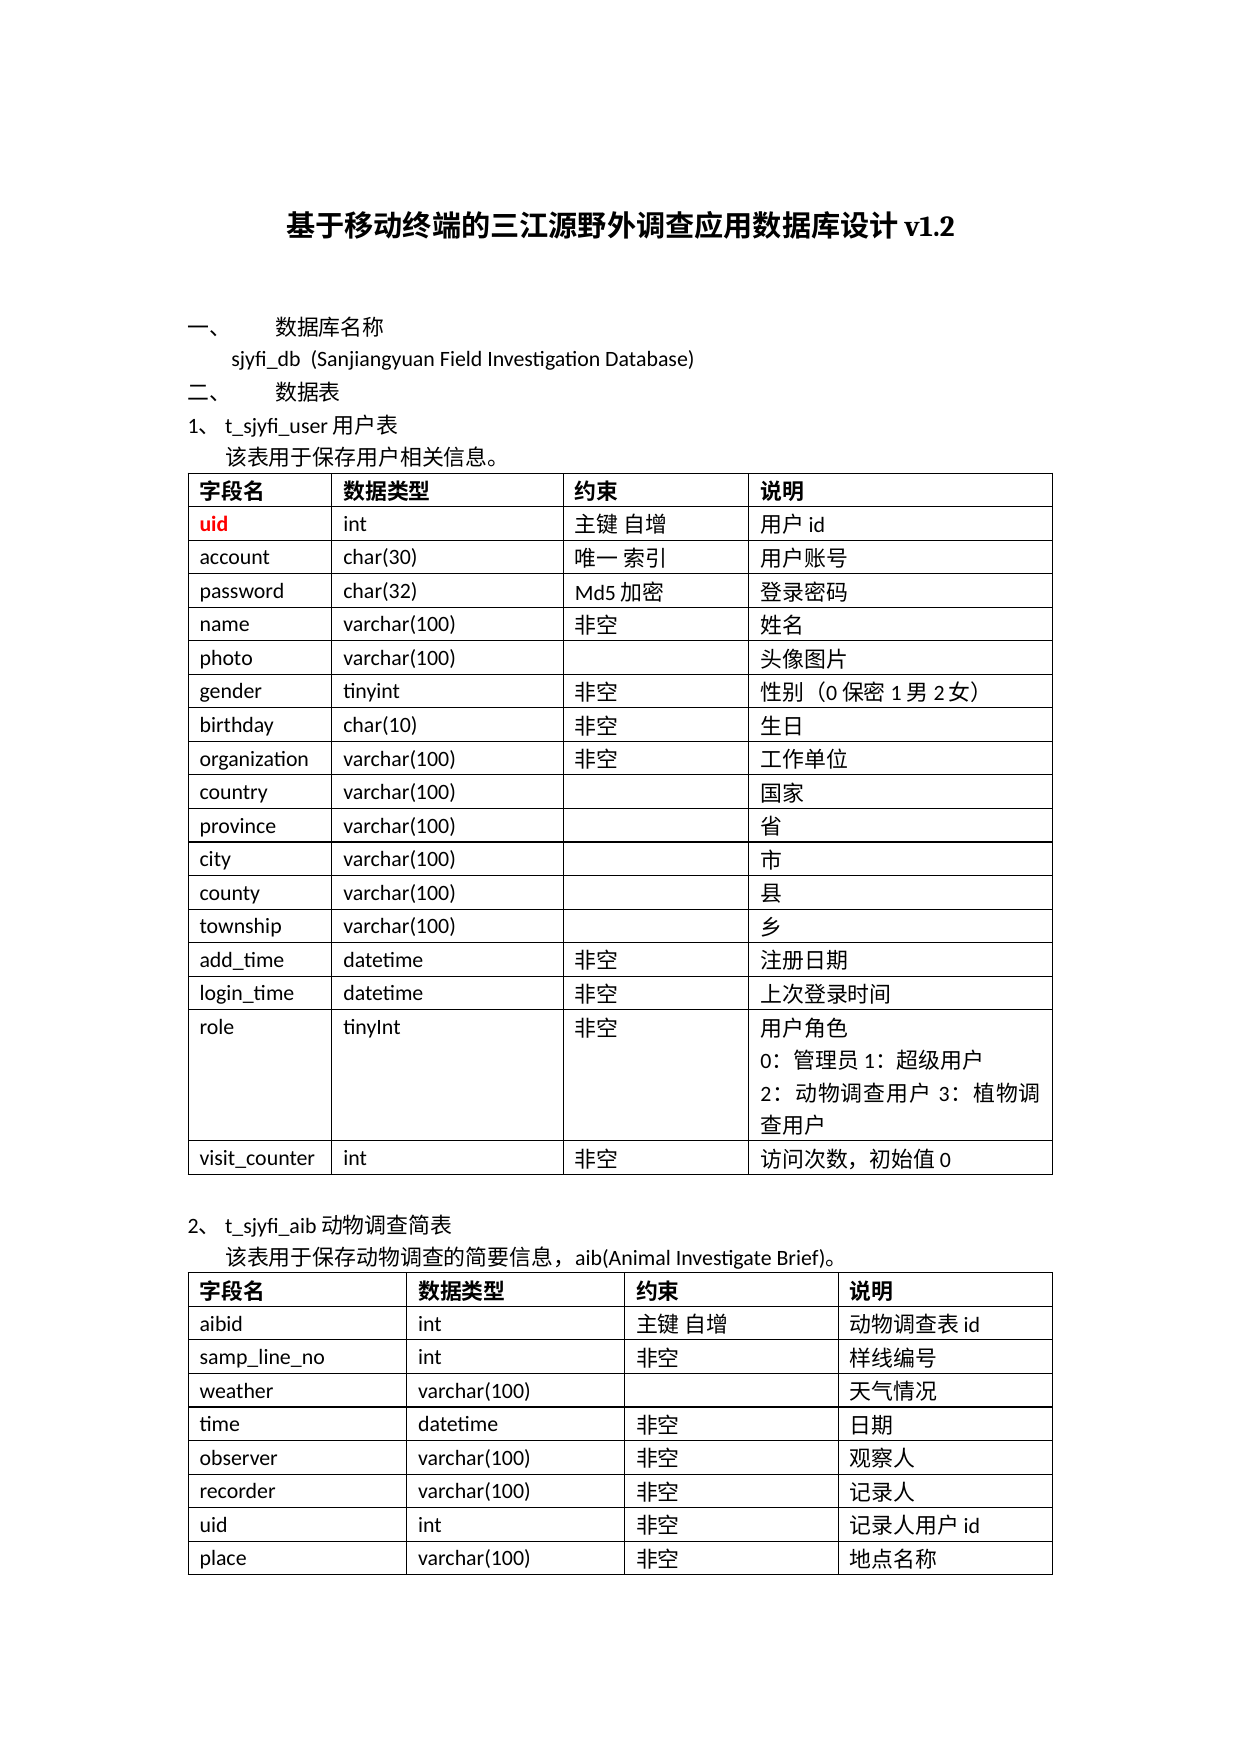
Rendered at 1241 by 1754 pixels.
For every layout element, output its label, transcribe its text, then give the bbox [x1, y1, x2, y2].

table_cell 地点名称 [839, 1542, 1052, 1574]
table_header 说明 [839, 1273, 1052, 1306]
table_cell birthday [189, 708, 331, 741]
table_cell recorder [189, 1475, 406, 1507]
table_cell datetime [407, 1408, 624, 1440]
table_cell county [189, 876, 331, 908]
list t_sjyfi_aib动物调查简表 [187, 1207, 1053, 1240]
table_cell 主键 自增 [625, 1307, 838, 1339]
table_cell 注册日期 [749, 943, 1052, 976]
table_cell 天气情况 [839, 1374, 1052, 1406]
table_cell [564, 641, 748, 674]
table_cell int [407, 1508, 624, 1541]
table_header 数据类型 [407, 1273, 624, 1306]
table_cell 动物调查表id [839, 1307, 1052, 1339]
table_cell 非空 [564, 943, 748, 976]
table_cell 非空 [564, 1141, 748, 1174]
table_cell 观察人 [839, 1441, 1052, 1473]
table_cell uid [189, 1508, 406, 1541]
table_cell 日期 [839, 1408, 1052, 1440]
table_cell 国家 [749, 775, 1052, 808]
table_cell varchar(100) [407, 1542, 624, 1574]
table_header 约束 [564, 474, 748, 506]
table_cell datetime [332, 943, 563, 976]
table_cell aibid [189, 1307, 406, 1339]
table_cell 用户id [749, 507, 1052, 539]
table_cell observer [189, 1441, 406, 1473]
table_header 字段名 [189, 474, 331, 506]
table_cell tinyInt [332, 1010, 563, 1140]
table_cell uid [189, 507, 331, 539]
table_cell [564, 910, 748, 942]
table_cell varchar(100) [332, 876, 563, 908]
table_cell 县 [749, 876, 1052, 908]
table_cell password [189, 574, 331, 607]
table_cell varchar(100) [332, 809, 563, 841]
table_cell place [189, 1542, 406, 1574]
table_cell [564, 843, 748, 875]
table_cell photo [189, 641, 331, 674]
table_cell weather [189, 1374, 406, 1406]
table_header 约束 [625, 1273, 838, 1306]
table_cell 非空 [625, 1441, 838, 1473]
table_cell 记录人 [839, 1475, 1052, 1507]
table_cell 用户账号 [749, 541, 1052, 573]
table_cell 性别（0 保密 1 男 2女） [749, 675, 1052, 707]
table_header 数据类型 [332, 474, 563, 506]
table_cell 非空 [564, 977, 748, 1009]
table_cell 非空 [625, 1475, 838, 1507]
table_header 说明 [749, 474, 1052, 506]
list t_sjyfi_user用户表 [187, 407, 1053, 440]
table_cell datetime [332, 977, 563, 1009]
table_cell 用户角色 0：管理员 1：超级用户 2：动物调查用户 3：植物调查用户 [749, 1010, 1052, 1140]
table_cell varchar(100) [407, 1475, 624, 1507]
table_cell 上次登录时间 [749, 977, 1052, 1009]
table_cell name [189, 608, 331, 640]
table_cell city [189, 843, 331, 875]
table_cell 登录密码 [749, 574, 1052, 607]
table_cell account [189, 541, 331, 573]
table_cell varchar(100) [332, 843, 563, 875]
table_cell varchar(100) [407, 1441, 624, 1473]
list 该表用于保存用户相关信息。 [225, 440, 1053, 472]
table_cell int [407, 1307, 624, 1339]
table_cell 非空 [564, 742, 748, 774]
table_cell 生日 [749, 708, 1052, 741]
table_cell 工作单位 [749, 742, 1052, 774]
table_cell 记录人用户id [839, 1508, 1052, 1541]
table_cell 非空 [564, 708, 748, 741]
table_cell varchar(100) [332, 608, 563, 640]
table_cell 唯一 索引 [564, 541, 748, 573]
table_cell [625, 1374, 838, 1406]
table_cell 非空 [625, 1542, 838, 1574]
table_cell varchar(100) [332, 641, 563, 674]
table_cell country [189, 775, 331, 808]
table_cell 非空 [564, 675, 748, 707]
table_cell 省 [749, 809, 1052, 841]
table_cell 非空 [625, 1340, 838, 1373]
table_cell 主键 自增 [564, 507, 748, 539]
table_header 字段名 [189, 1273, 406, 1306]
table_cell int [332, 507, 563, 539]
list sjyfi_db (Sanjiangyuan Field Investigation Database) [231, 342, 1053, 375]
table_cell [564, 876, 748, 908]
table_cell gender [189, 675, 331, 707]
table_cell 头像图片 [749, 641, 1052, 674]
table_cell samp_line_no [189, 1340, 406, 1373]
table_cell varchar(100) [407, 1374, 624, 1406]
table_cell 访问次数，初始值0 [749, 1141, 1052, 1174]
table_cell add_time [189, 943, 331, 976]
table_cell 非空 [564, 1010, 748, 1140]
table_cell varchar(100) [332, 775, 563, 808]
table_cell 非空 [625, 1408, 838, 1440]
table_cell 非空 [625, 1508, 838, 1541]
table_cell Md5加密 [564, 574, 748, 607]
table_cell tinyint [332, 675, 563, 707]
table_cell role [189, 1010, 331, 1140]
table_cell int [332, 1141, 563, 1174]
list 数据库名称 [187, 310, 1053, 342]
table_cell 乡 [749, 910, 1052, 942]
table_cell login_time [189, 977, 331, 1009]
table_cell [564, 775, 748, 808]
table_cell visit_counter [189, 1141, 331, 1174]
subtitle 基于移动终端的三江源野外调查应用数据库设计v1.2 [187, 191, 1053, 256]
table_cell 市 [749, 843, 1052, 875]
table_cell 姓名 [749, 608, 1052, 640]
table_cell 非空 [564, 608, 748, 640]
list 该表用于保存动物调查的简要信息，aib(Animal Investigate Brief)。 [225, 1240, 1053, 1272]
list 数据表 [187, 375, 1053, 407]
table_cell organization [189, 742, 331, 774]
table_cell char(10) [332, 708, 563, 741]
table_cell char(30) [332, 541, 563, 573]
table_cell [564, 809, 748, 841]
table_cell varchar(100) [332, 910, 563, 942]
table_cell township [189, 910, 331, 942]
table_cell varchar(100) [332, 742, 563, 774]
table_cell char(32) [332, 574, 563, 607]
table_cell int [407, 1340, 624, 1373]
table_cell time [189, 1408, 406, 1440]
table_cell province [189, 809, 331, 841]
table_cell 样线编号 [839, 1340, 1052, 1373]
